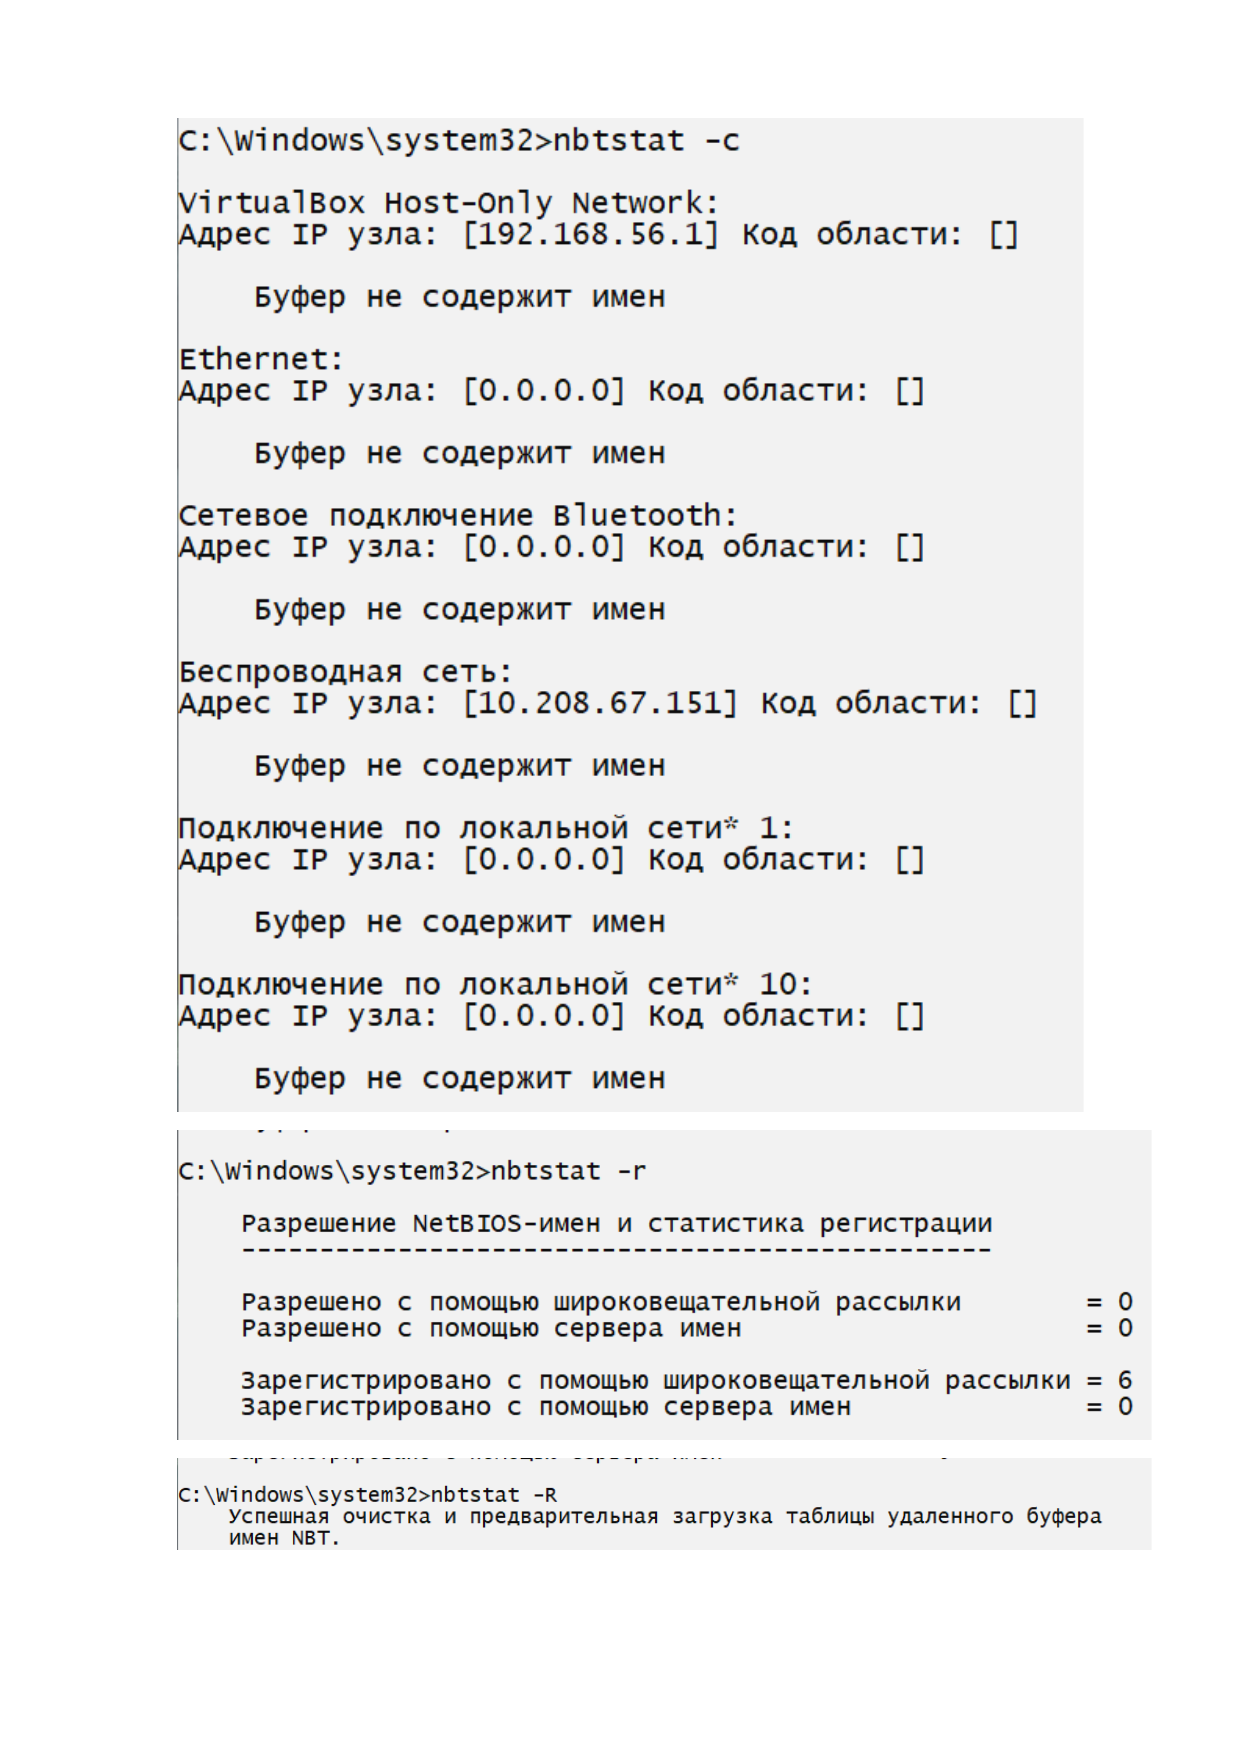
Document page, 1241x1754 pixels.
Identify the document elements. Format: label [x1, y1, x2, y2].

picture [177, 1458, 1152, 1550]
picture [177, 1130, 1152, 1440]
picture [177, 118, 1084, 1112]
